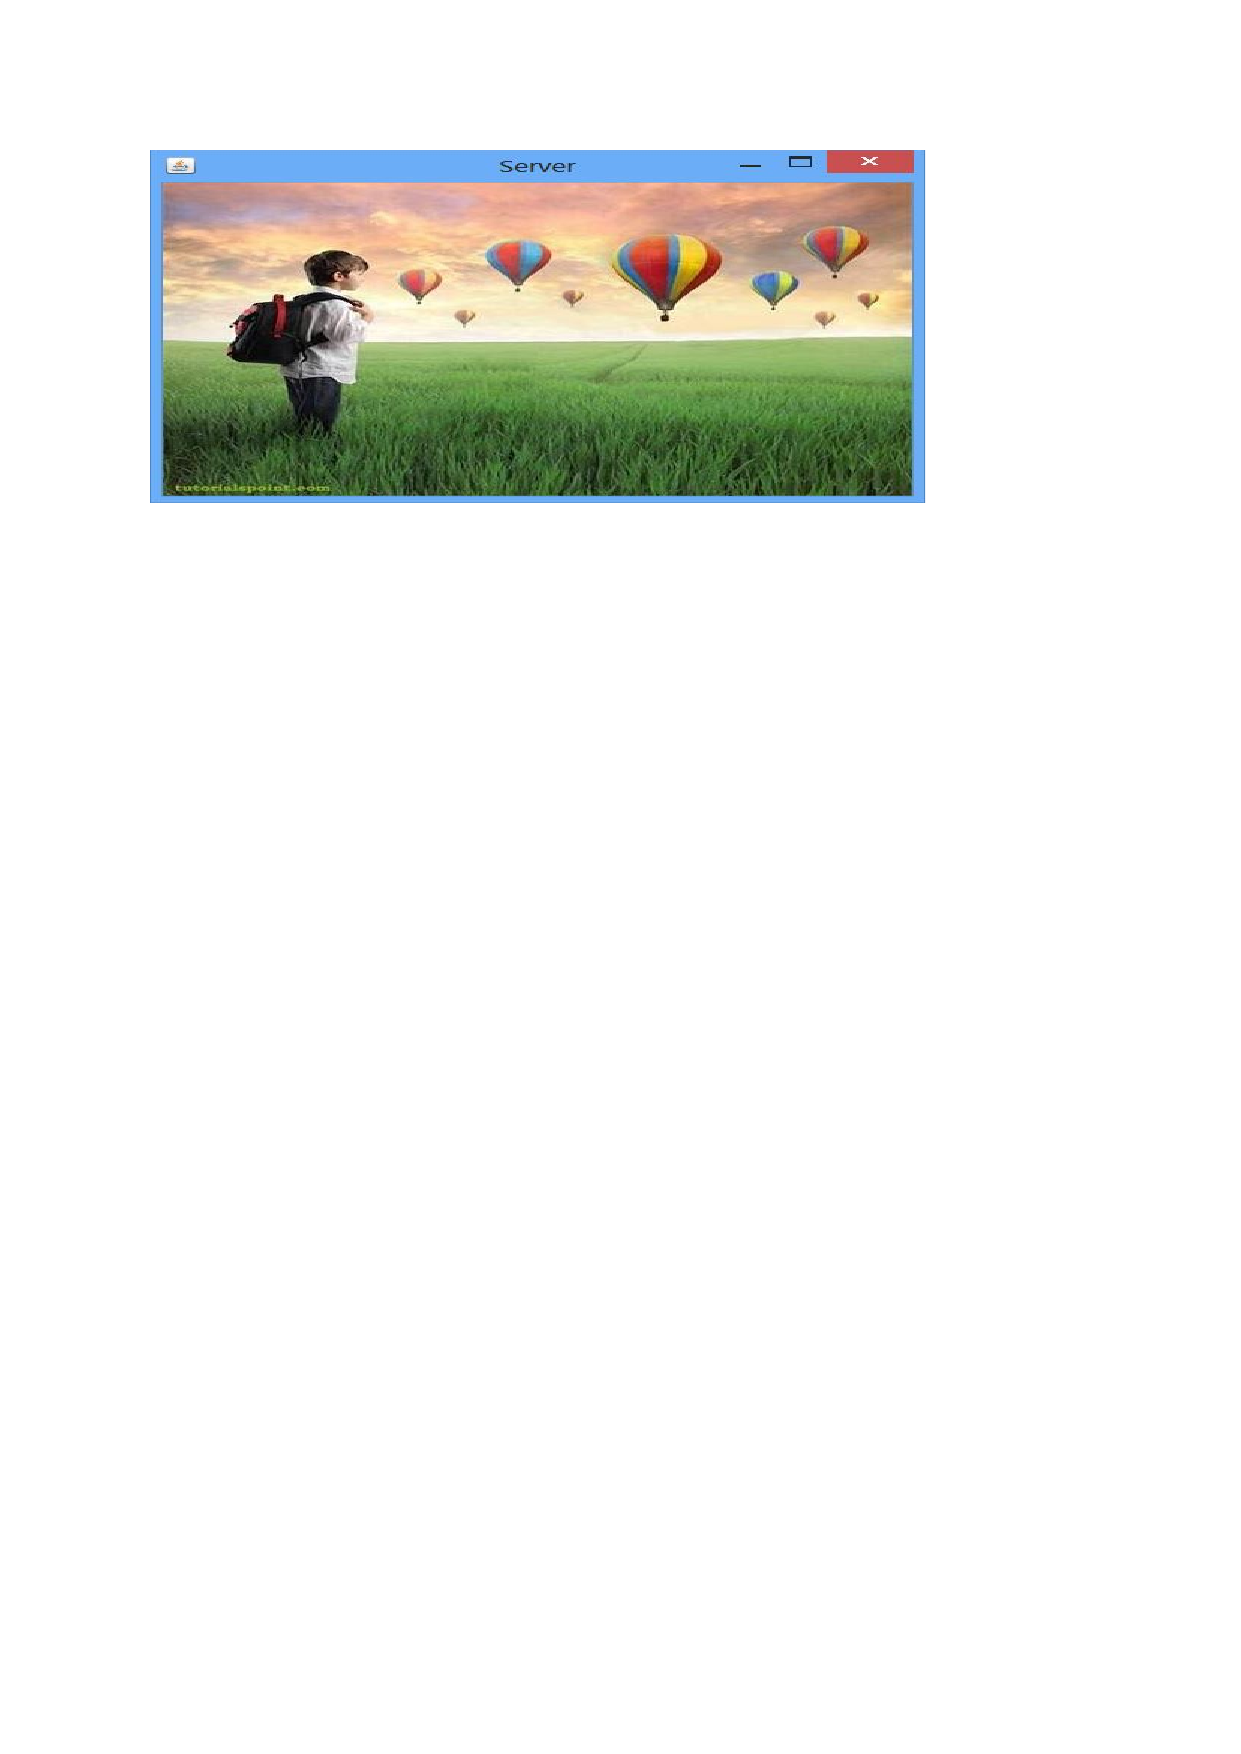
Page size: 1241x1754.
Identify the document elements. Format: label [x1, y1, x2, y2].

picture [150, 150, 926, 503]
